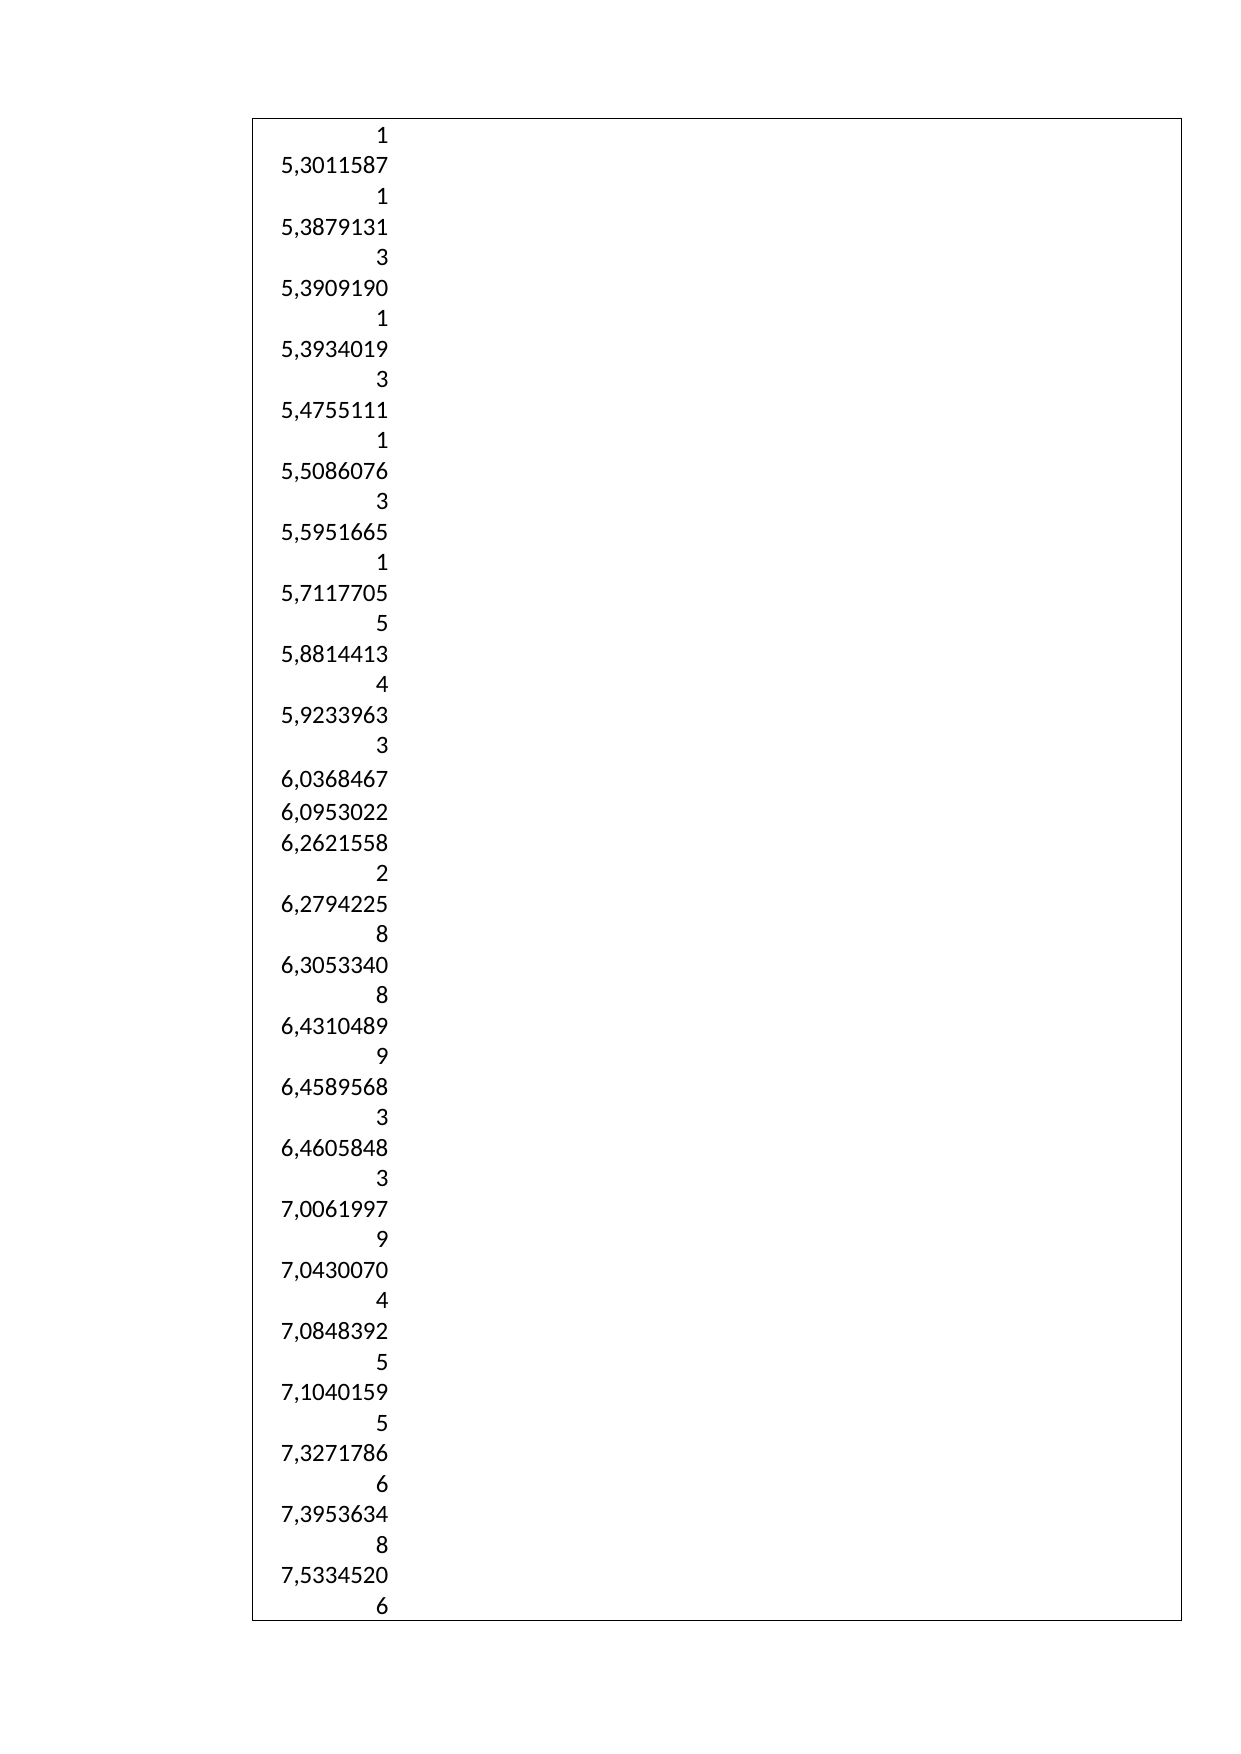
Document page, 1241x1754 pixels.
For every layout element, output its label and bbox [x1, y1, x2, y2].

table_header [253, 119, 1181, 1620]
